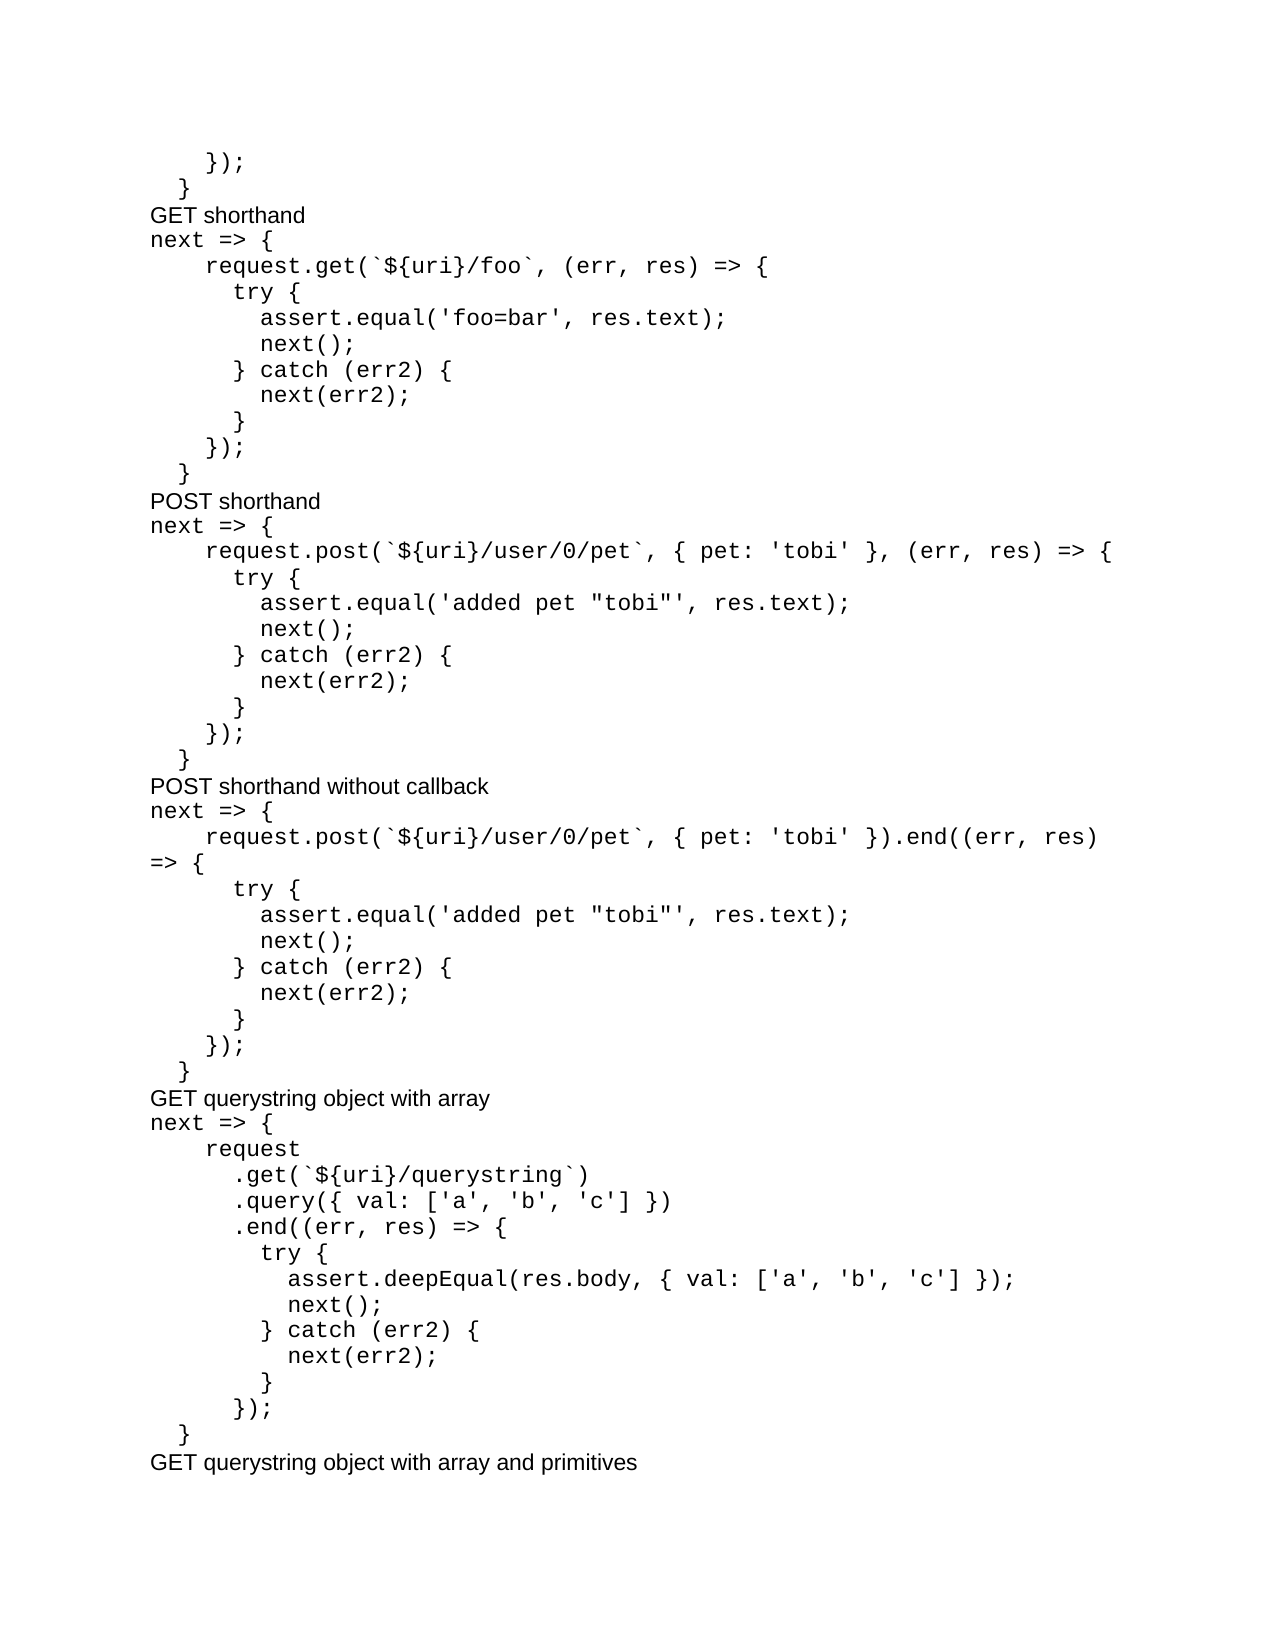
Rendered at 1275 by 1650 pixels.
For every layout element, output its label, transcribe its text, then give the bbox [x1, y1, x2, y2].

text next => { request .get(`${uri}/querystring`) .query({ val: ['a', 'b', 'c'] }) .end((err, res) => { try { assert.deepEqual(res.body, { val: ['a', 'b', 'c'] }); next(); } catch (err2) { next(err2); } }); } [150, 1111, 1125, 1448]
text next => { request.post(`${uri}/user/0/pet`, { pet: 'tobi' }).end((err, res) => { try { assert.equal('added pet "tobi"', res.text); next(); } catch (err2) { next(err2); } }); } [150, 800, 1125, 1085]
text POST shorthand without callback [150, 773, 1125, 800]
text next => { request.get(`${uri}/foo`, (err, res) => { try { assert.equal('foo=bar', res.text); next(); } catch (err2) { next(err2); } }); } [150, 228, 1125, 488]
text POST shorthand [150, 488, 1125, 514]
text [150, 150, 1125, 202]
text GET querystring object with array [150, 1085, 1125, 1111]
text GET querystring object with array and primitives [150, 1448, 1125, 1475]
text GET shorthand [150, 202, 1125, 228]
text next => { request.post(`${uri}/user/0/pet`, { pet: 'tobi' }, (err, res) => { try { assert.equal('added pet "tobi"', res.text); next(); } catch (err2) { next(err2); } }); } [150, 514, 1125, 773]
